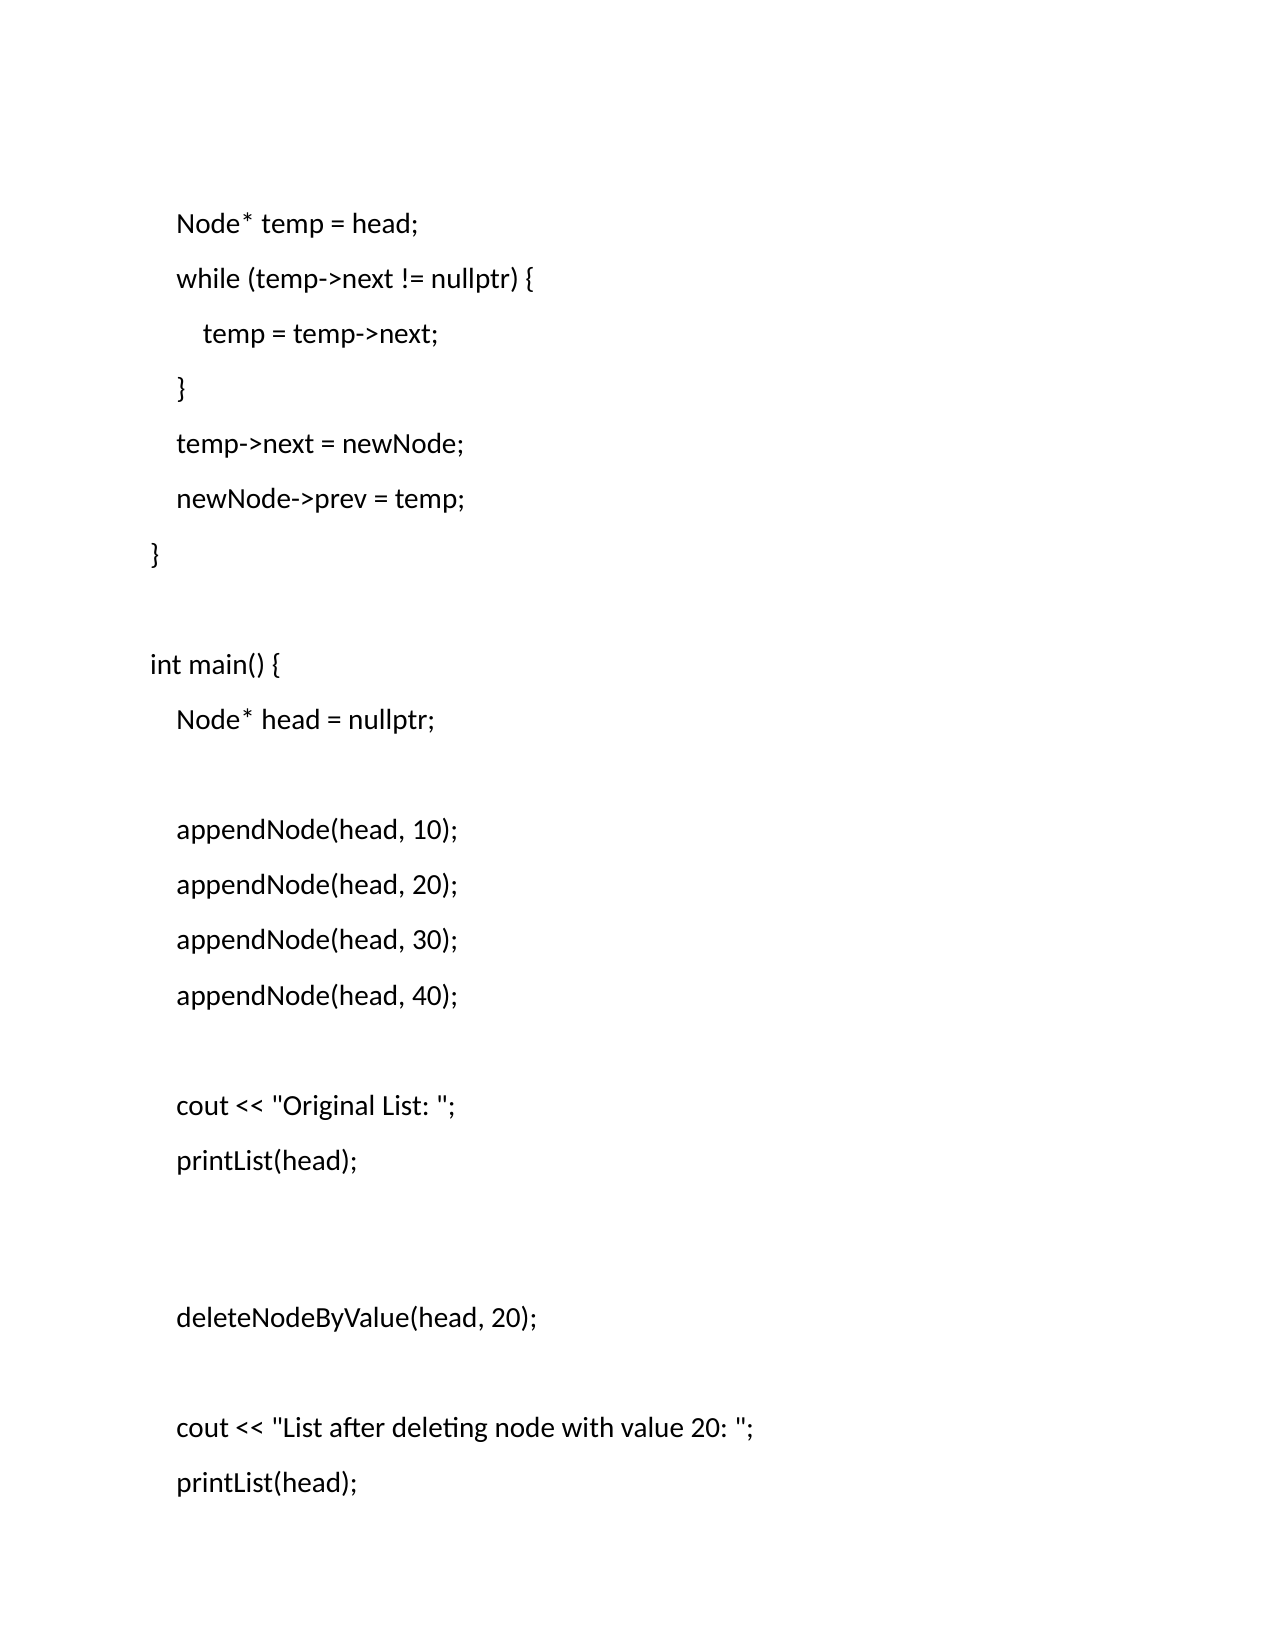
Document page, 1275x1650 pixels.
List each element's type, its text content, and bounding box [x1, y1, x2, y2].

text deleteNodeByValue(head, 20); [150, 1299, 1125, 1334]
text } [150, 370, 1125, 406]
text appendNode(head, 40); [150, 977, 1125, 1012]
text appendNode(head, 10); [150, 811, 1125, 847]
text int main() { [150, 646, 1125, 682]
text appendNode(head, 30); [150, 921, 1125, 957]
text printList(head); [150, 1464, 1125, 1500]
text Node* temp = head; [150, 205, 1125, 241]
text while (temp->next != nullptr) { [150, 260, 1125, 296]
text cout << "List after deleting node with value 20: "; [150, 1409, 1125, 1445]
text Node* head = nullptr; [150, 701, 1125, 737]
text printList(head); [150, 1142, 1125, 1177]
text newNode->prev = temp; [150, 481, 1125, 516]
text temp = temp->next; [150, 315, 1125, 351]
text } [150, 536, 1125, 571]
text temp->next = newNode; [150, 426, 1125, 461]
text cout << "Original List: "; [150, 1087, 1125, 1122]
text appendNode(head, 20); [150, 866, 1125, 902]
